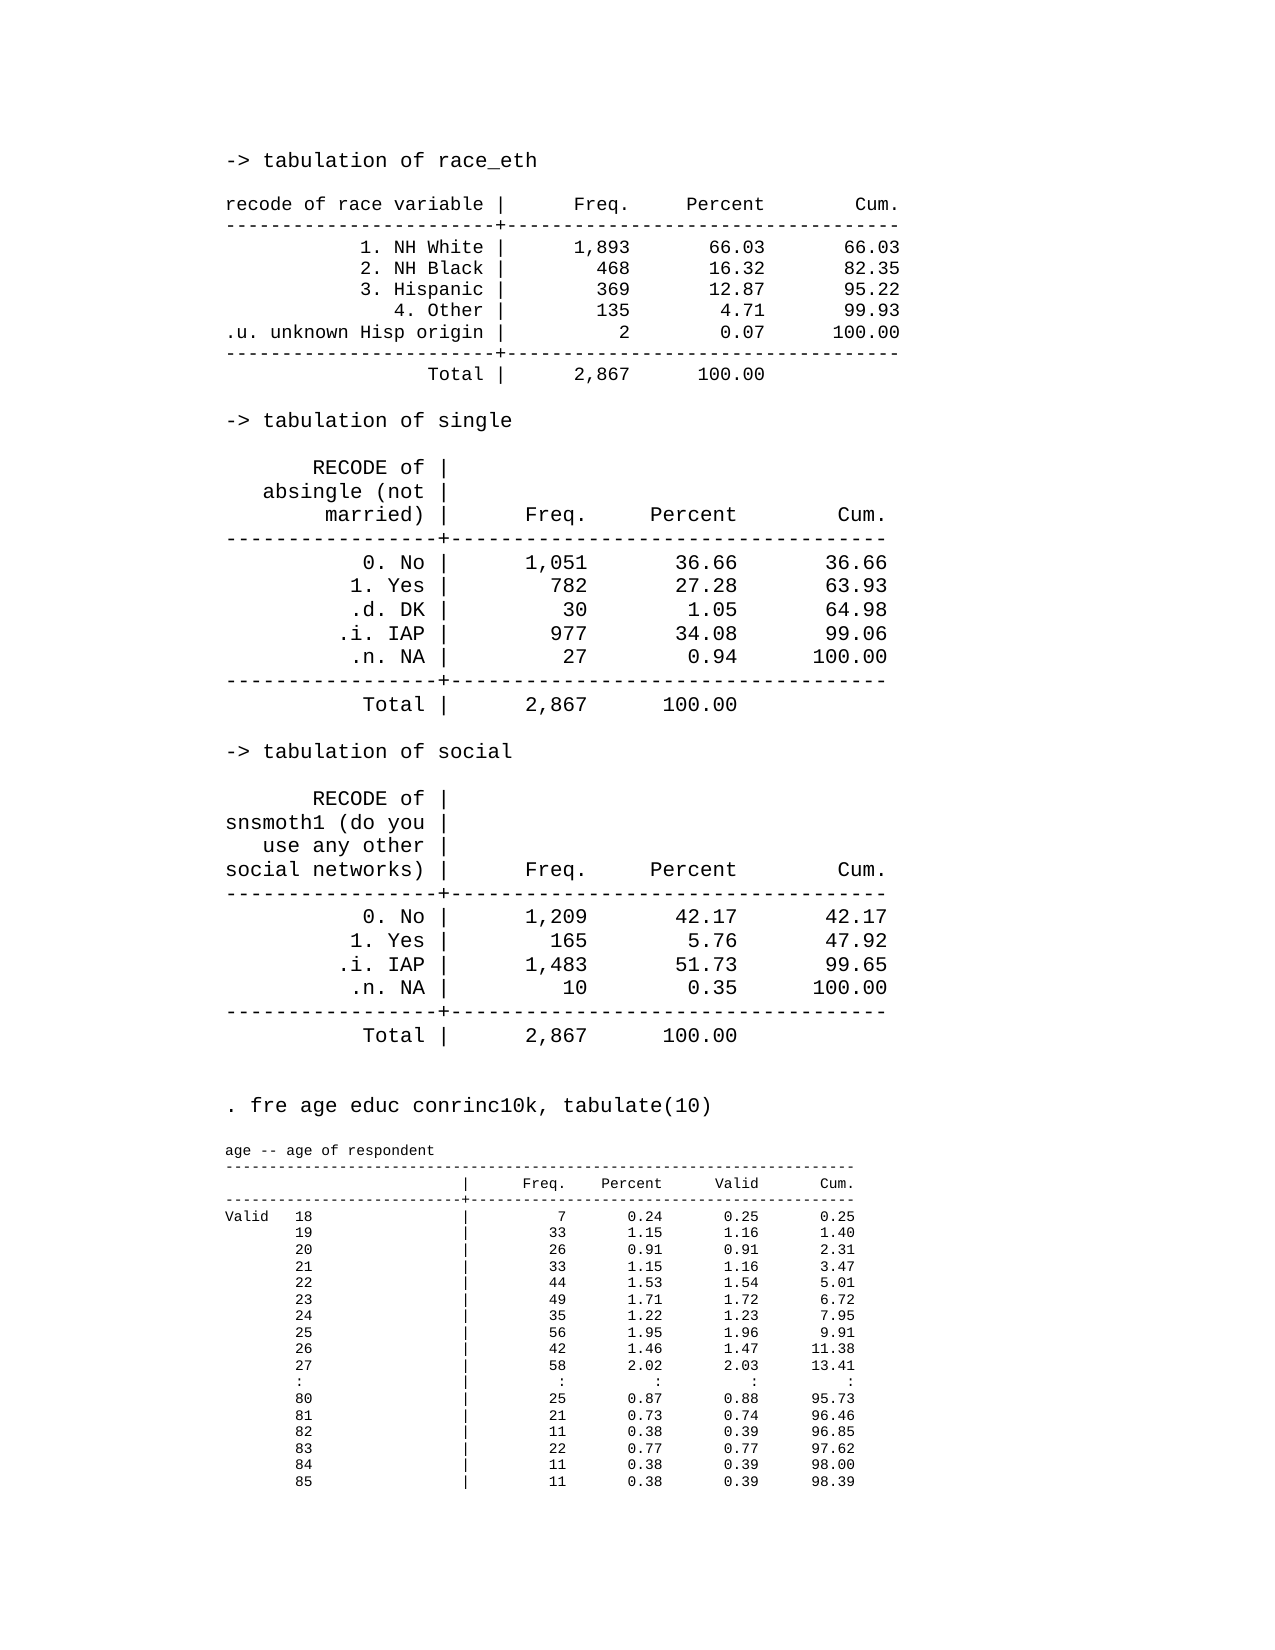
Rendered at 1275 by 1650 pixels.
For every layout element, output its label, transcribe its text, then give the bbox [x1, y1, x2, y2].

text .i. IAP | 977 34.08 99.06 [225, 623, 1125, 646]
text Total | 2,867 100.00 [225, 365, 1125, 386]
text 22 | 44 1.53 1.54 5.01 [225, 1275, 1125, 1292]
text .n. NA | 27 0.94 100.00 [225, 646, 1125, 670]
text -----------------+----------------------------------- [225, 670, 1125, 693]
text 1. Yes | 165 5.76 47.92 [225, 930, 1125, 954]
text Valid 18 | 7 0.24 0.25 0.25 [225, 1209, 1125, 1226]
text RECODE of | [225, 788, 1125, 812]
text .u. unknown Hisp origin | 2 0.07 100.00 [225, 322, 1125, 344]
text 0. No | 1,209 42.17 42.17 [225, 906, 1125, 930]
text 1. Yes | 782 27.28 63.93 [225, 575, 1125, 599]
text -> tabulation of social [225, 741, 1125, 764]
text married) | Freq. Percent Cum. [225, 504, 1125, 528]
text recode of race variable | Freq. Percent Cum. [225, 195, 1125, 216]
text 83 | 22 0.77 0.77 97.62 [225, 1441, 1125, 1457]
text -> tabulation of single [225, 410, 1125, 433]
text 2. NH Black | 468 16.32 82.35 [225, 259, 1125, 280]
text Total | 2,867 100.00 [225, 1024, 1125, 1048]
text -----------------+----------------------------------- [225, 883, 1125, 906]
text 24 | 35 1.22 1.23 7.95 [225, 1308, 1125, 1325]
text .n. NA | 10 0.35 100.00 [225, 977, 1125, 1001]
text .d. DK | 30 1.05 64.98 [225, 599, 1125, 623]
text 85 | 11 0.38 0.39 98.39 [225, 1474, 1125, 1491]
text 19 | 33 1.15 1.16 1.40 [225, 1226, 1125, 1242]
text ------------------------------------------------------------------------ [225, 1159, 1125, 1176]
text use any other | [225, 835, 1125, 859]
text 25 | 56 1.95 1.96 9.91 [225, 1325, 1125, 1342]
text -> tabulation of race_eth [225, 150, 1125, 174]
text Total | 2,867 100.00 [225, 693, 1125, 717]
text 82 | 11 0.38 0.39 96.85 [225, 1424, 1125, 1441]
text ------------------------+----------------------------------- [225, 344, 1125, 365]
text 3. Hispanic | 369 12.87 95.22 [225, 280, 1125, 301]
text -----------------+----------------------------------- [225, 1001, 1125, 1024]
text .i. IAP | 1,483 51.73 99.65 [225, 954, 1125, 977]
text 4. Other | 135 4.71 99.93 [225, 301, 1125, 322]
text absingle (not | [225, 481, 1125, 504]
text 84 | 11 0.38 0.39 98.00 [225, 1457, 1125, 1474]
text 26 | 42 1.46 1.47 11.38 [225, 1342, 1125, 1358]
text 81 | 21 0.73 0.74 96.46 [225, 1408, 1125, 1424]
text 20 | 26 0.91 0.91 2.31 [225, 1242, 1125, 1259]
text ------------------------+----------------------------------- [225, 216, 1125, 237]
text 27 | 58 2.02 2.03 13.41 [225, 1358, 1125, 1375]
text 1. NH White | 1,893 66.03 66.03 [225, 237, 1125, 259]
text | Freq. Percent Valid Cum. [225, 1176, 1125, 1192]
text 80 | 25 0.87 0.88 95.73 [225, 1391, 1125, 1408]
text age -- age of respondent [225, 1143, 1125, 1159]
text -----------------+----------------------------------- [225, 528, 1125, 552]
text 23 | 49 1.71 1.72 6.72 [225, 1292, 1125, 1308]
text 0. No | 1,051 36.66 36.66 [225, 552, 1125, 575]
text snsmoth1 (do you | [225, 812, 1125, 835]
text 21 | 33 1.15 1.16 3.47 [225, 1259, 1125, 1275]
text ---------------------------+-------------------------------------------- [225, 1192, 1125, 1209]
text : | : : : : [225, 1375, 1125, 1391]
text . fre age educ conrinc10k, tabulate(10) [225, 1096, 1125, 1119]
text RECODE of | [225, 457, 1125, 481]
text social networks) | Freq. Percent Cum. [225, 859, 1125, 883]
